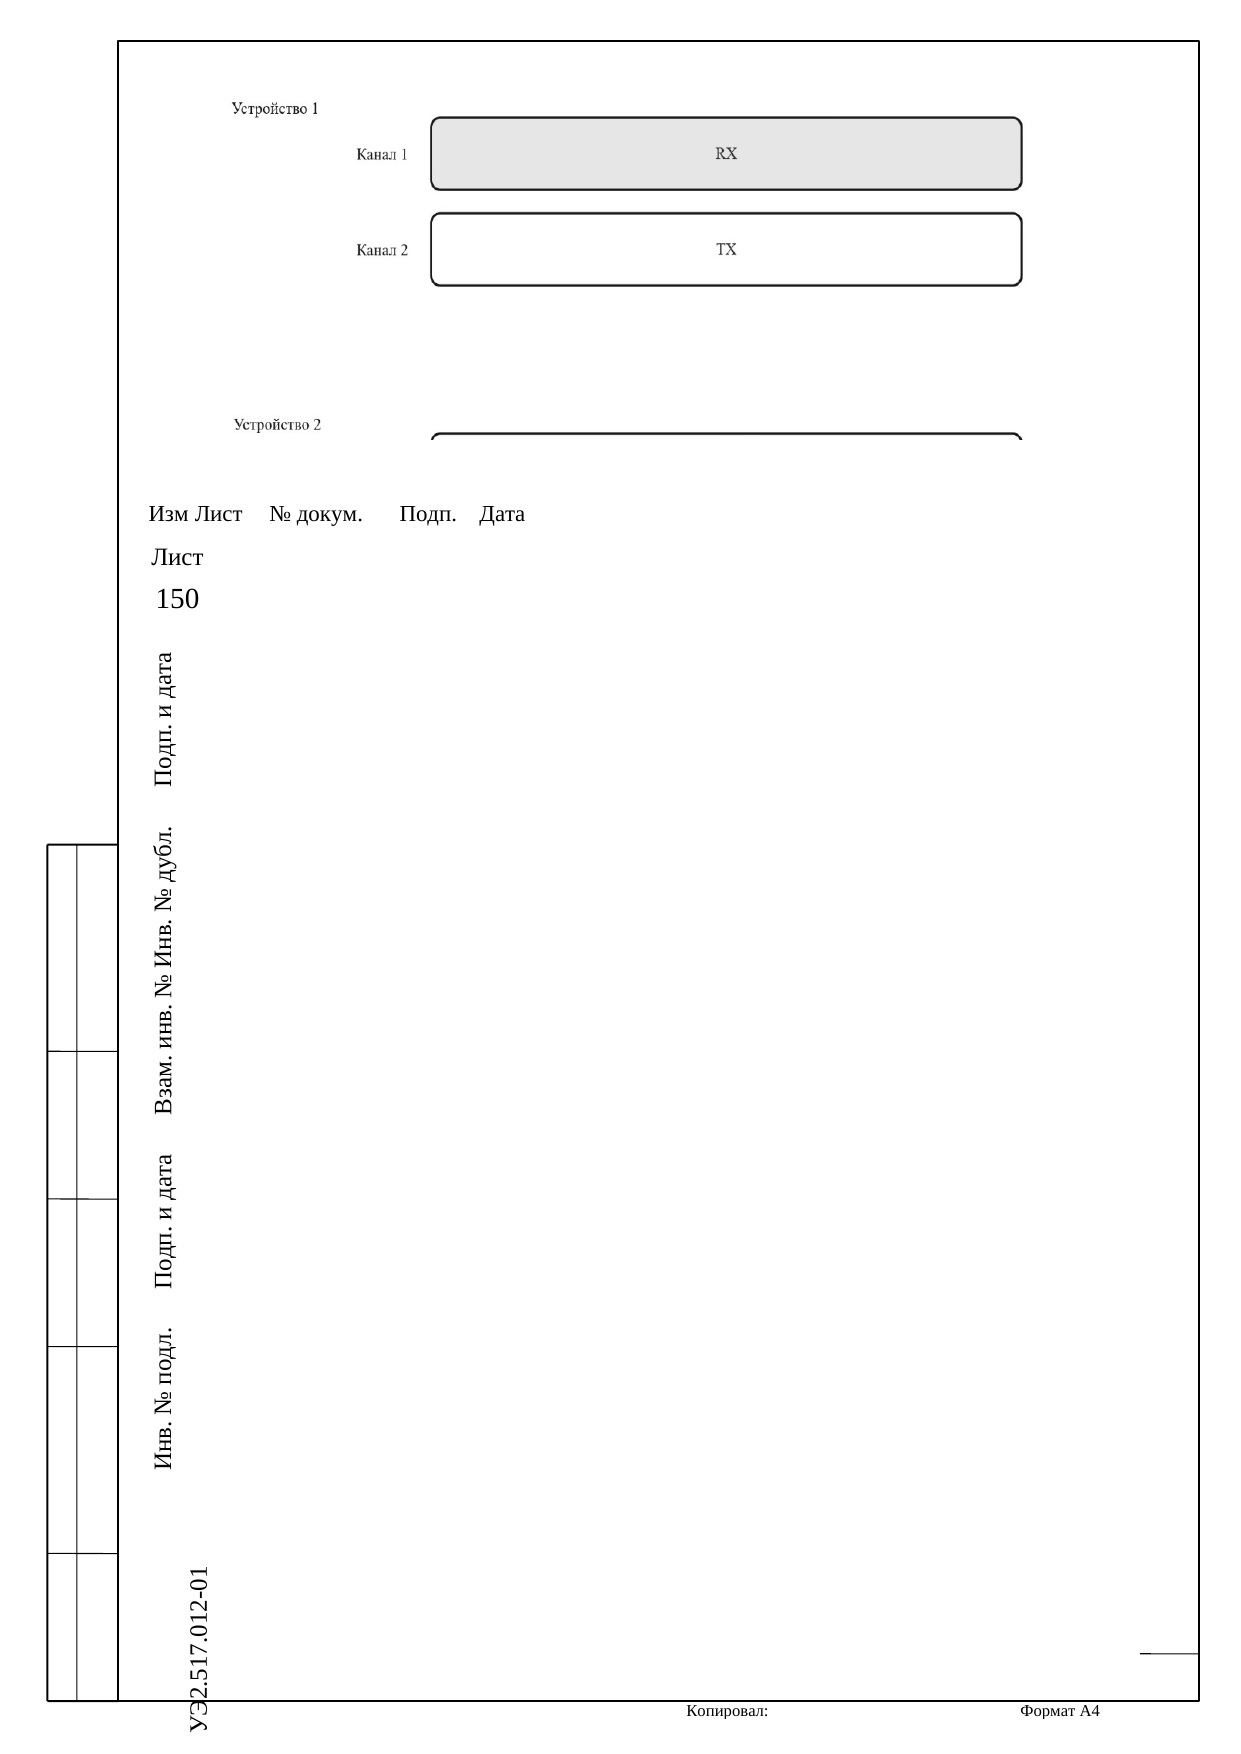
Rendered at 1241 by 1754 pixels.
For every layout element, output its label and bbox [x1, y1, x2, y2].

picture [219, 88, 1110, 440]
